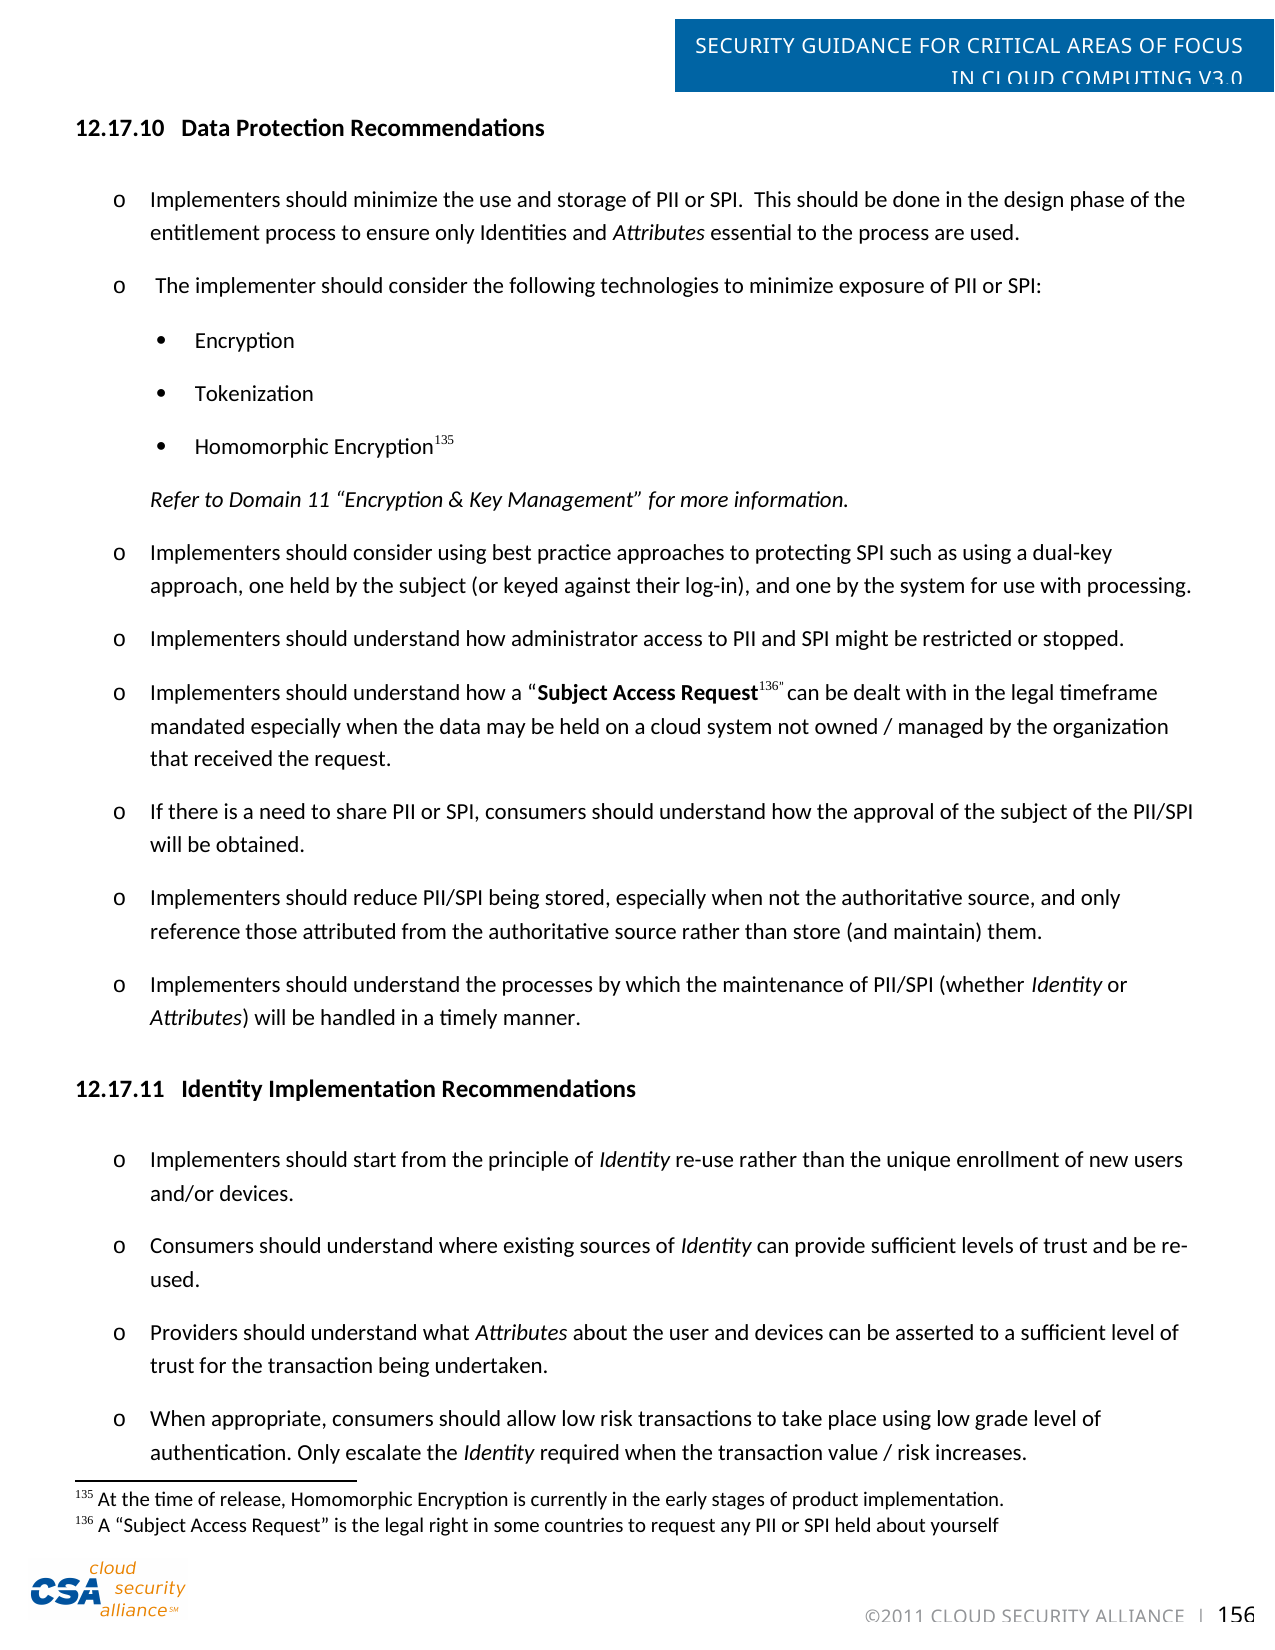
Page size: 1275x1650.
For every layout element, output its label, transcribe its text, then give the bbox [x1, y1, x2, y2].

list Encryption [157, 326, 1200, 354]
text Refer to Domain 11 “Encryption & Key Management” for more information. [75, 485, 1200, 513]
list Implementers should reduce PII/SPI being stored, especially when not the authoritative source, and only reference those attributed from the authoritative source rather than store (and maintain) them. [112, 883, 1200, 945]
list When appropriate, consumers should allow low risk transactions to take place using low grade level of authentication. Only escalate the Identity required when the transaction value / risk increases. [112, 1404, 1200, 1466]
list Consumers should understand where existing sources of Identity can provide sufficient levels of trust and be re-used. [112, 1232, 1200, 1293]
list Tokenization [157, 379, 1200, 407]
list Implementers should minimize the use and storage of PII or SPI. This should be done in the design phase of the entitlement process to ensure only Identities and Attributes essential to the process are used. [112, 185, 1200, 246]
list Implementers should start from the principle of Identity re-use rather than the unique enrollment of new users and/or devices. [112, 1145, 1200, 1207]
text 12.17.10 Data Protection Recommendations [75, 112, 1200, 143]
list Homomorphic Encryption [157, 432, 1200, 460]
list Implementers should consider using best practice approaches to protecting SPI such as using a dual-key approach, one held by the subject (or keyed against their log-in), and one by the system for use with processing. [112, 538, 1200, 599]
list Implementers should understand how administrator access to PII and SPI might be restricted or stopped. [112, 624, 1200, 653]
list Implementers should understand the processes by which the maintenance of PII/SPI (whether Identity or Attributes) will be handled in a timely manner. [112, 970, 1200, 1031]
list Providers should understand what Attributes about the user and devices can be asserted to a sufficient level of trust for the transaction being undertaken. [112, 1318, 1200, 1379]
text 12.17.11 Identity Implementation Recommendations [75, 1073, 1200, 1103]
picture [28, 1558, 188, 1620]
list The implementer should consider the following technologies to minimize exposure of PII or SPI: [112, 271, 1200, 301]
list Implementers should understand how a “Subject Access Request” can be dealt with in the legal timeframe mandated especially when the data may be held on a cloud system not owned / managed by the organization that received the request. [112, 678, 1200, 772]
list If there is a need to share PII or SPI, consumers should understand how the approval of the subject of the PII/SPI will be obtained. [112, 797, 1200, 858]
